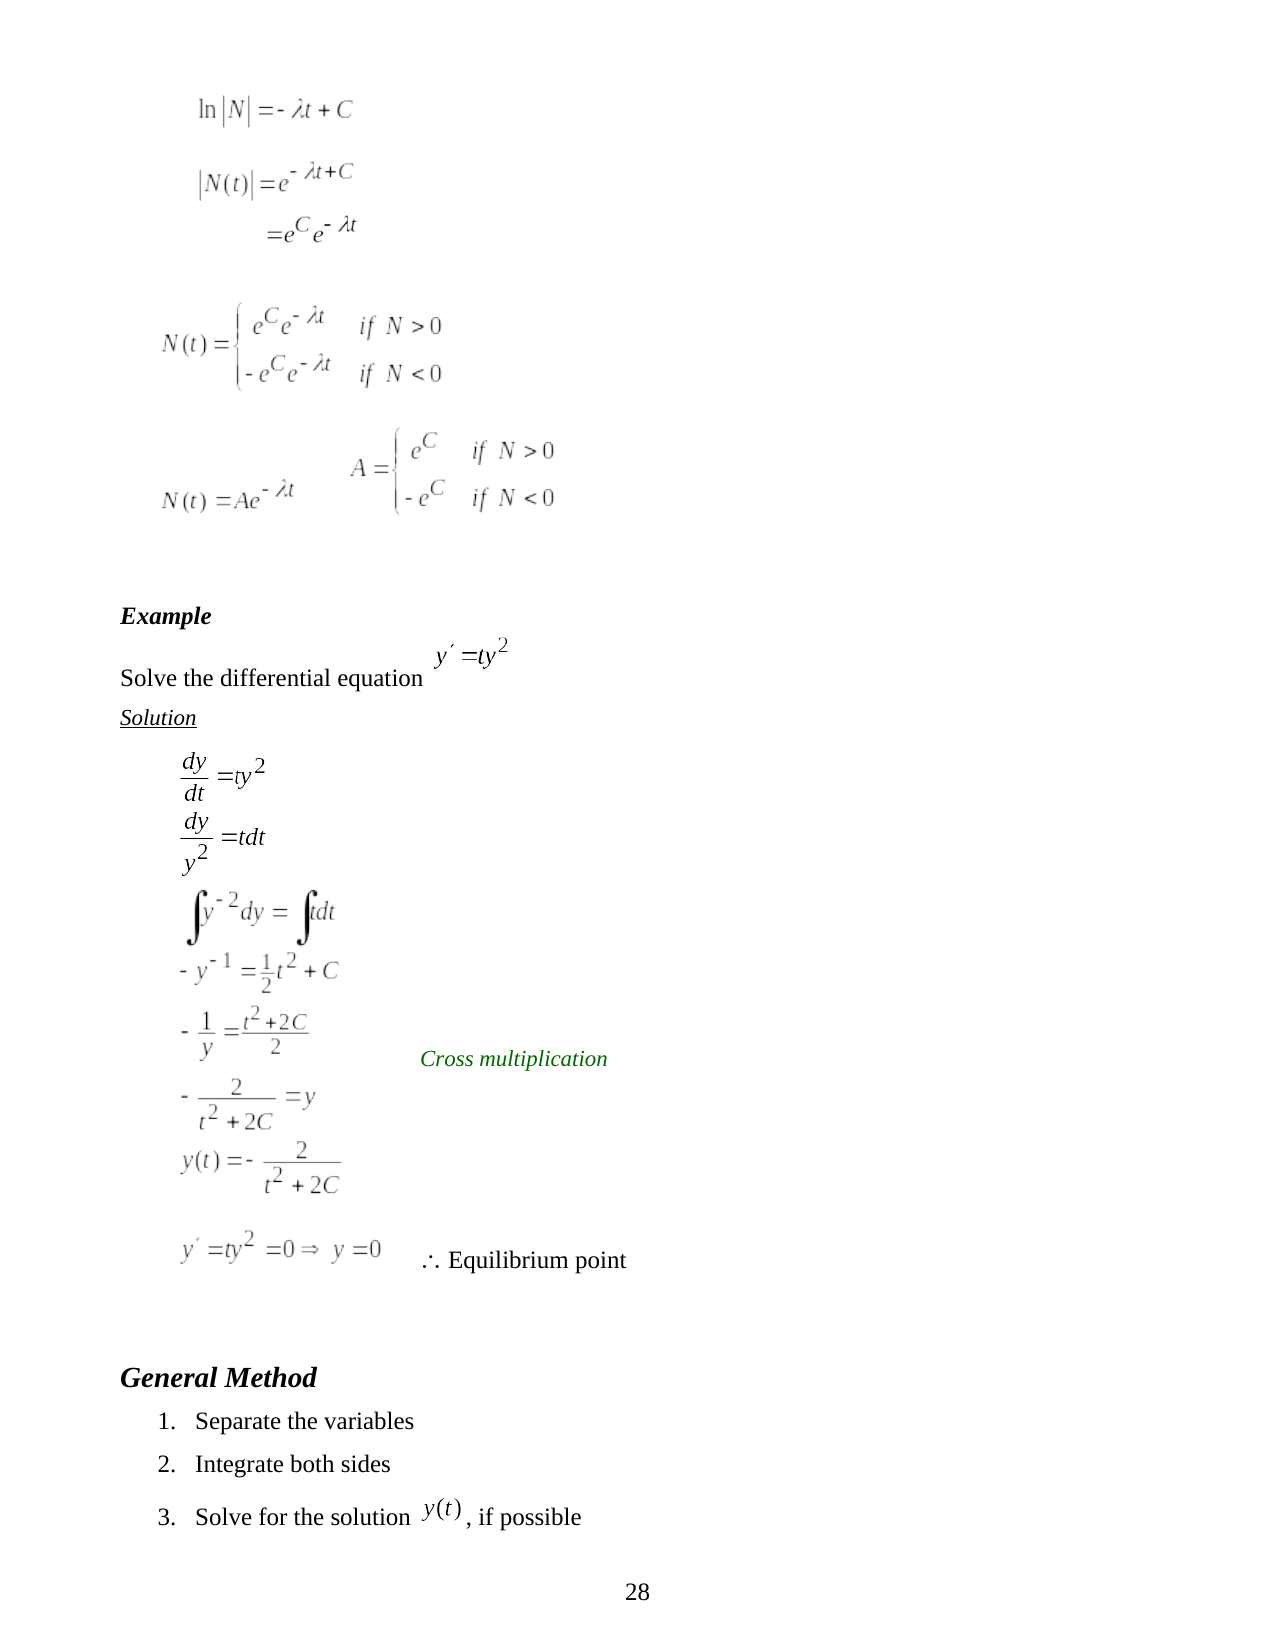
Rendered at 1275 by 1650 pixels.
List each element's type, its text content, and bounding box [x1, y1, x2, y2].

text Solve the differential equation [120, 630, 1155, 692]
text Equilibrium point [176, 1225, 1155, 1274]
list Solve for the solution , if possible [157, 1492, 1155, 1531]
text Cross multiplication [176, 998, 1155, 1072]
text Solution [120, 704, 1155, 731]
list Separate the variables [157, 1406, 1155, 1435]
text General Method [120, 1360, 1155, 1394]
list Integrate both sides [157, 1449, 1155, 1478]
text Example [120, 601, 1155, 630]
